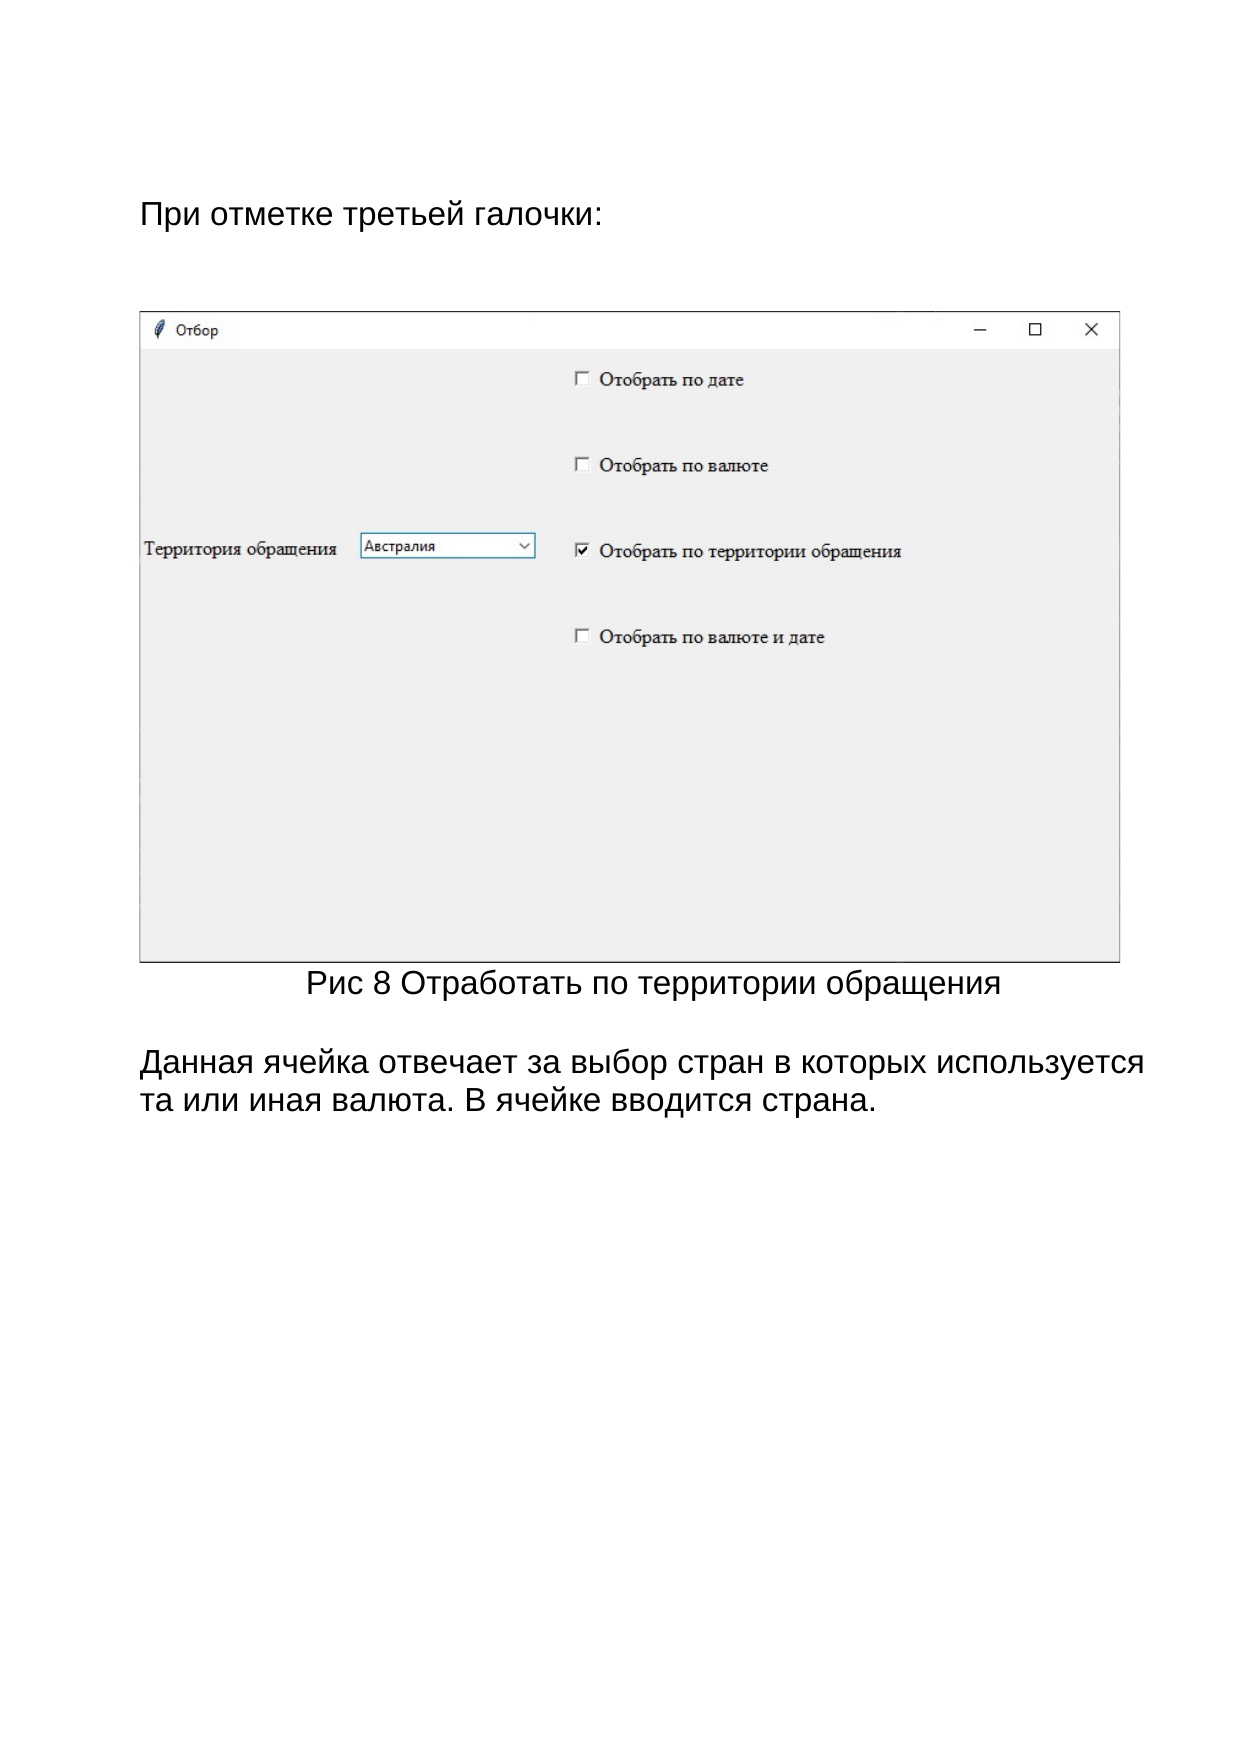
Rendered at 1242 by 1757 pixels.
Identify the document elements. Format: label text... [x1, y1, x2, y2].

text Данная ячейка отвечает за выбор стран в которых используется та или иная валюта. В ячейке вводится страна. [139, 1042, 1181, 1119]
text Рис 8 Отработать по территории обращения [139, 963, 1181, 1002]
text При отметке третьей галочки: [139, 193, 1181, 232]
picture [139, 311, 1121, 963]
